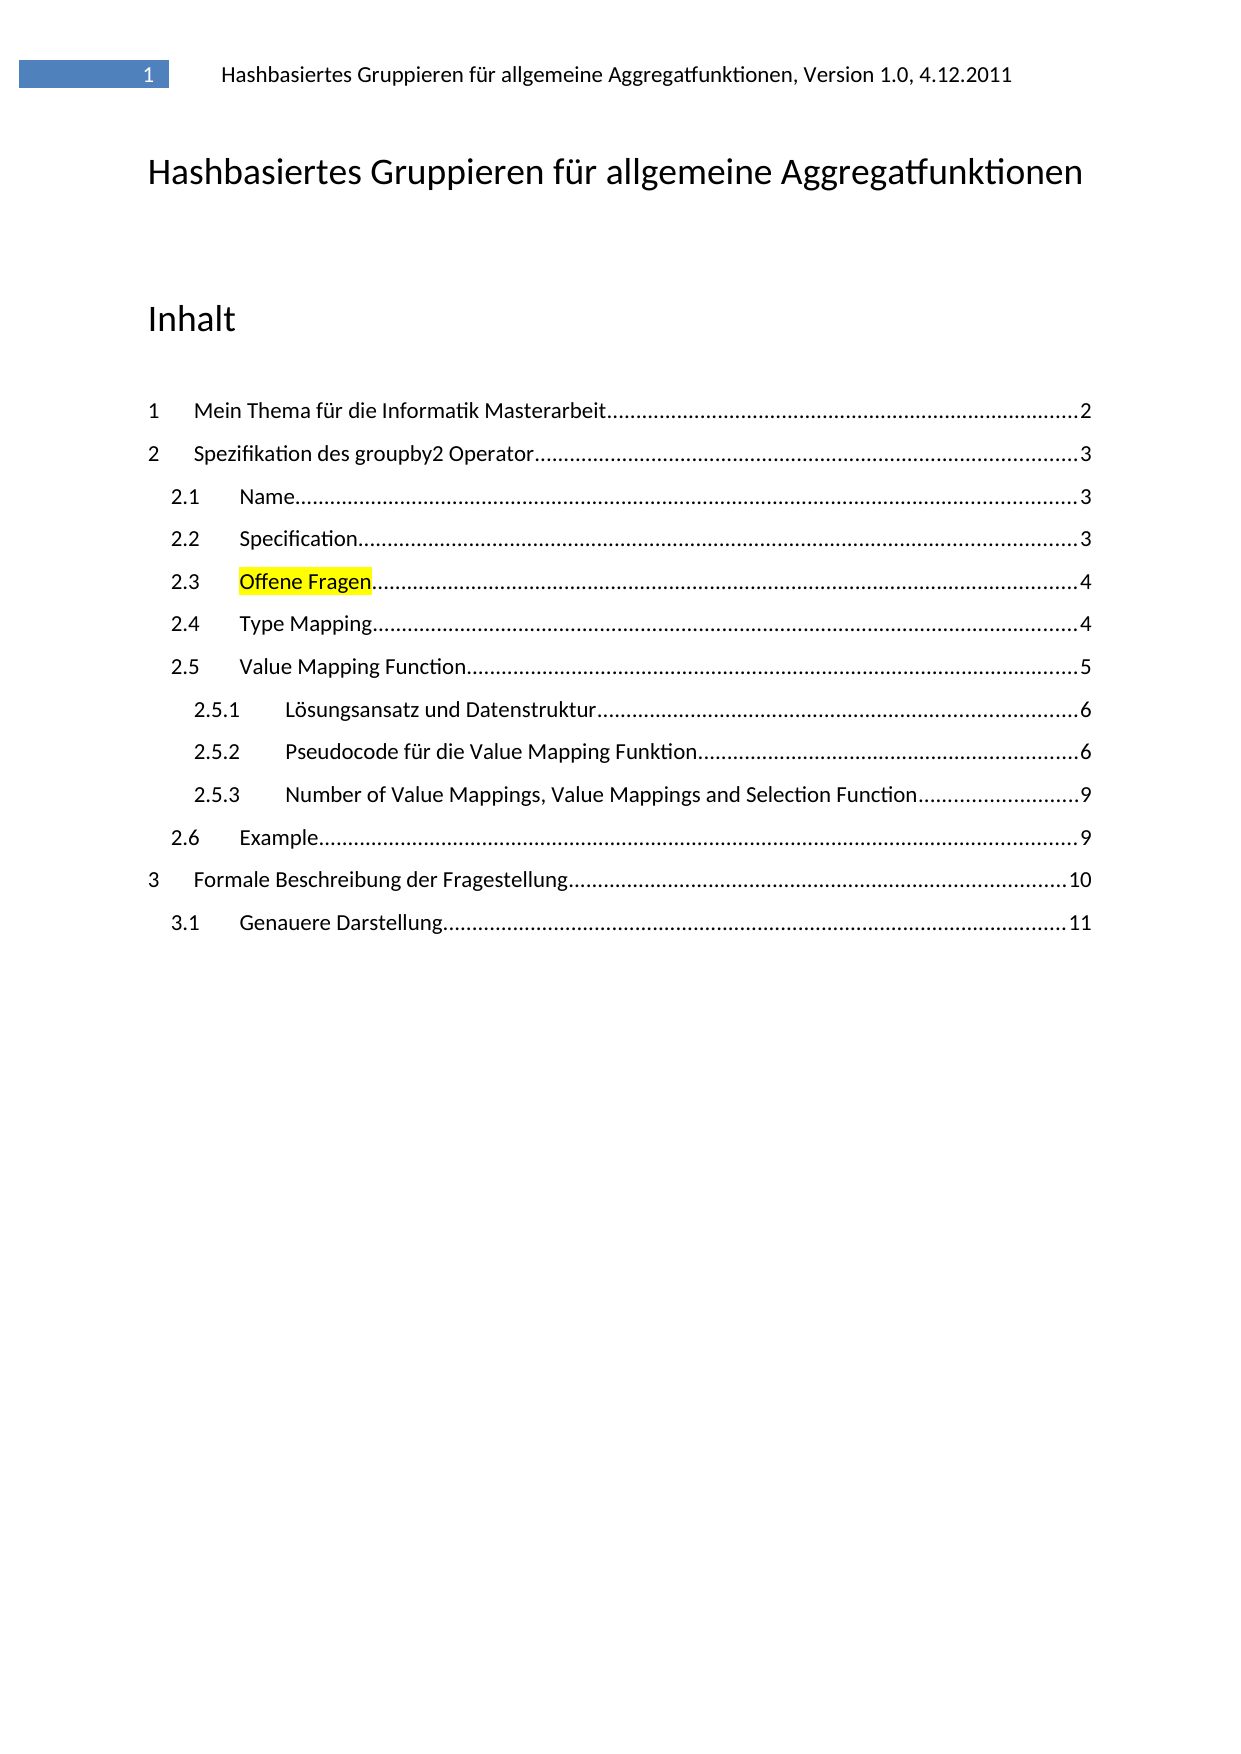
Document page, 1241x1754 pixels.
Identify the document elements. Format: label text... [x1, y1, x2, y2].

text Hashbasiertes Gruppieren für allgemeine Aggregatfunktionen [148, 148, 1093, 193]
